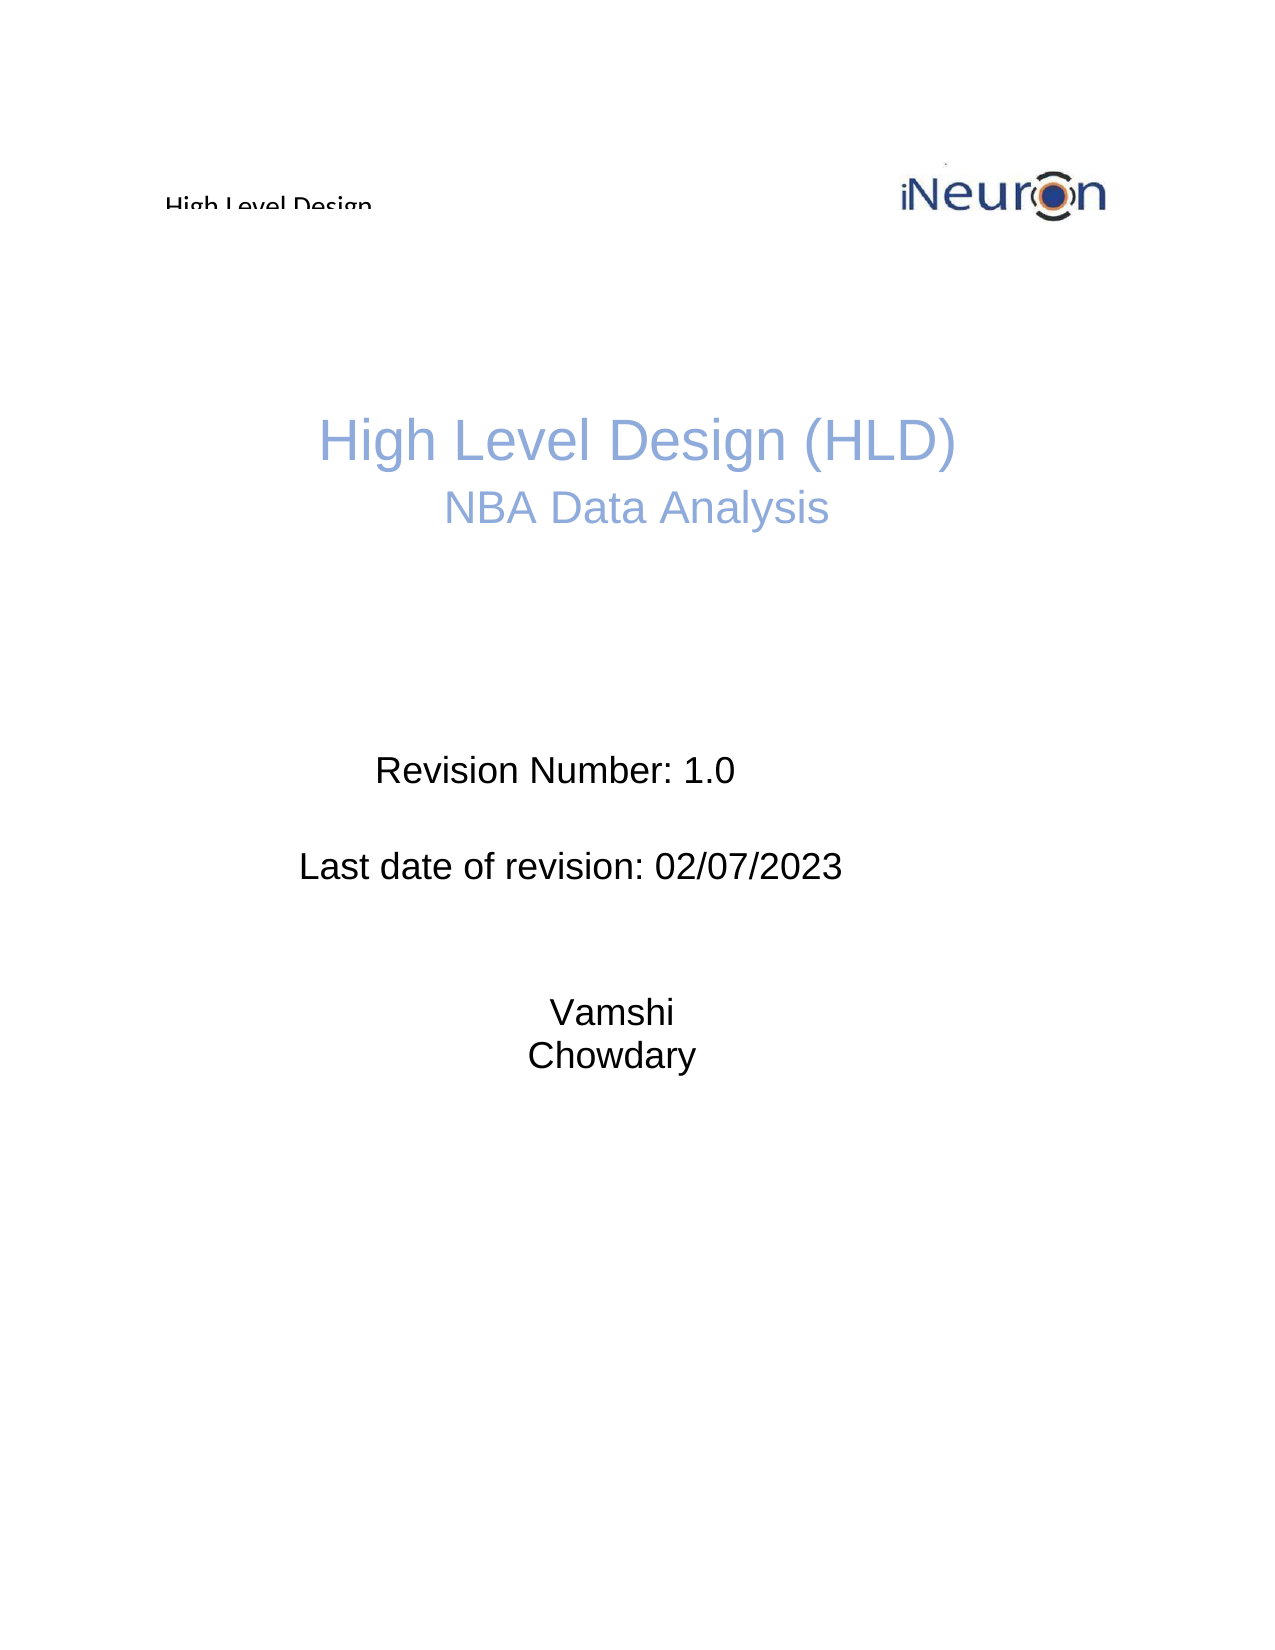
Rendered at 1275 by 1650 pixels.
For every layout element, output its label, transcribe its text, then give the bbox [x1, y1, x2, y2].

text NBA Data Analysis [188, 481, 1085, 533]
text Last date of revision: 02/07/2023 [298, 844, 1117, 887]
text Revision Number: 1.0 [375, 748, 1117, 791]
text High Level Design (HLD) [309, 408, 967, 472]
text Vamshi Chowdary [468, 990, 755, 1076]
picture [900, 149, 1106, 233]
